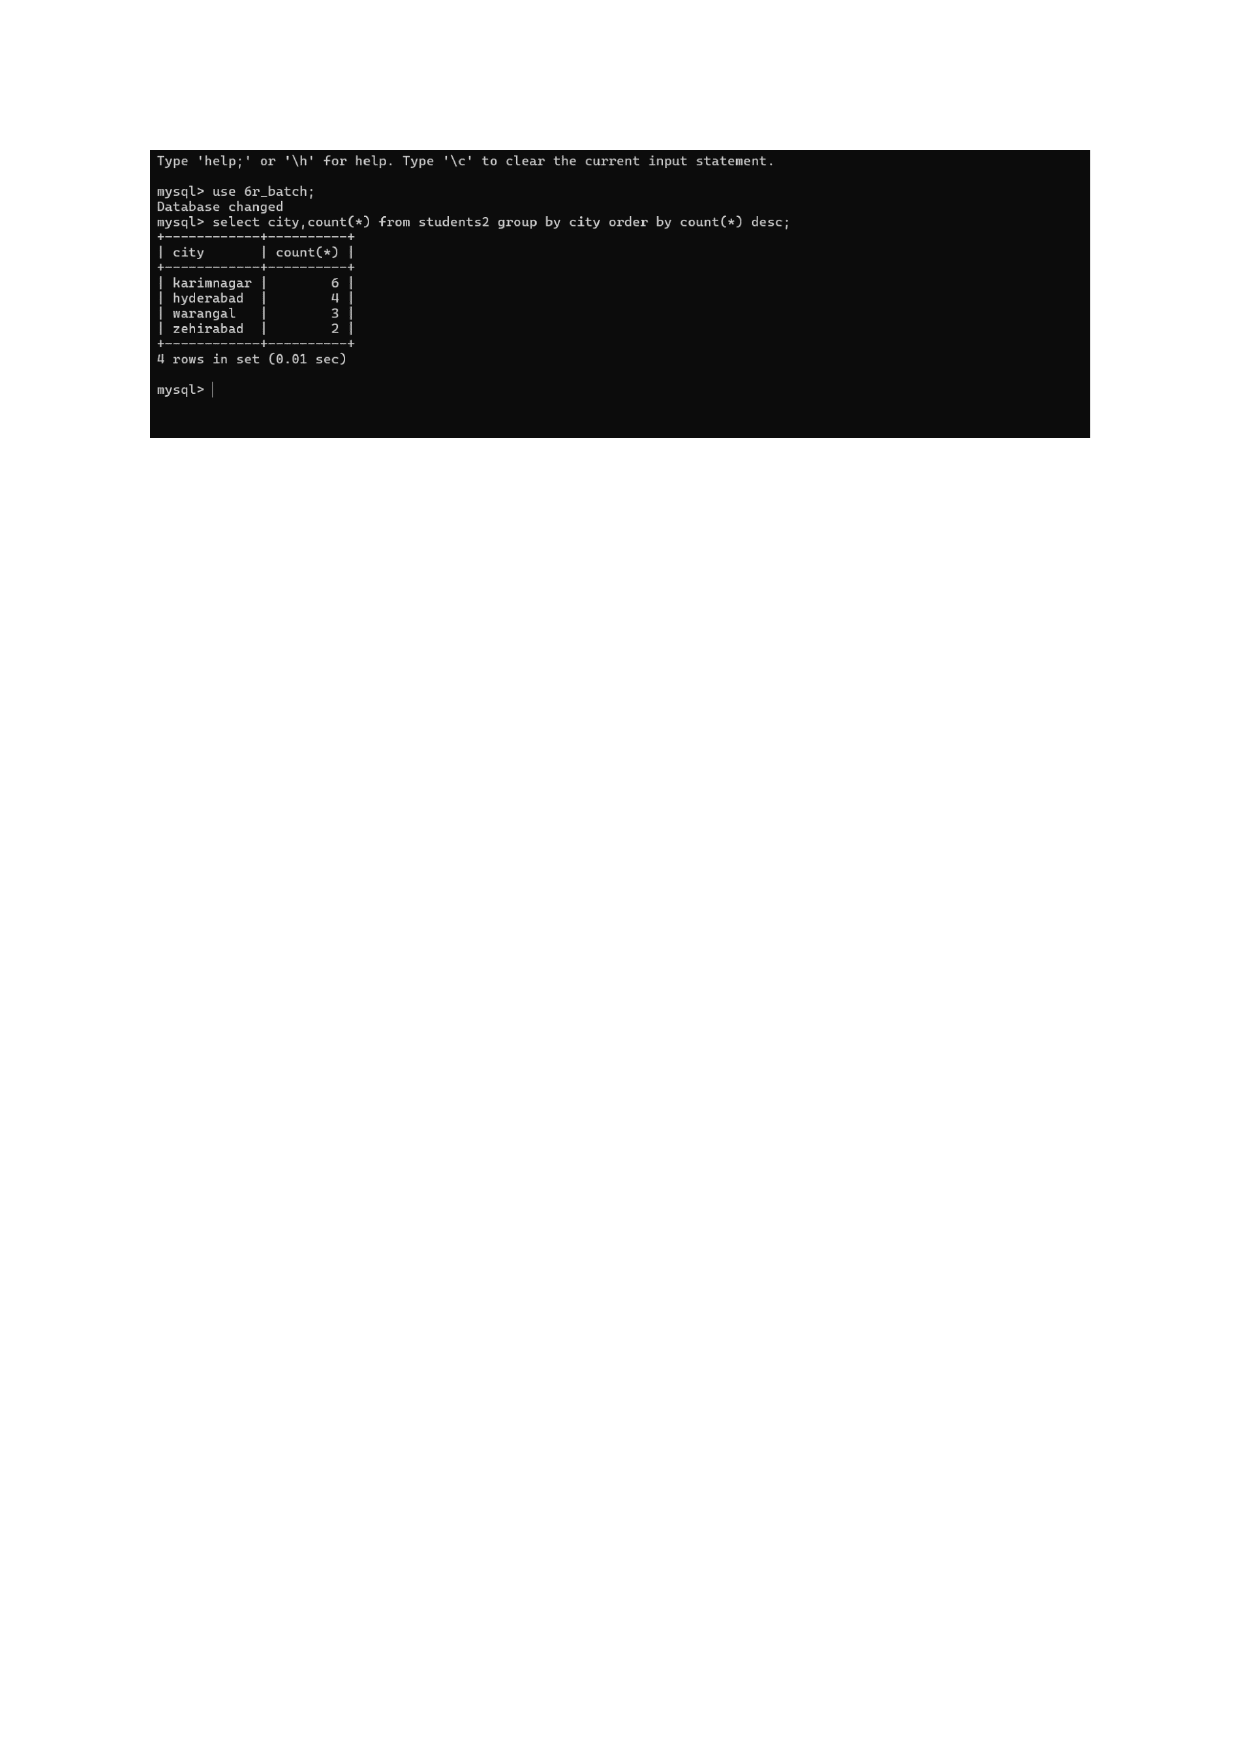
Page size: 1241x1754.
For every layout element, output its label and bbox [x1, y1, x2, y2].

picture [150, 150, 1091, 438]
